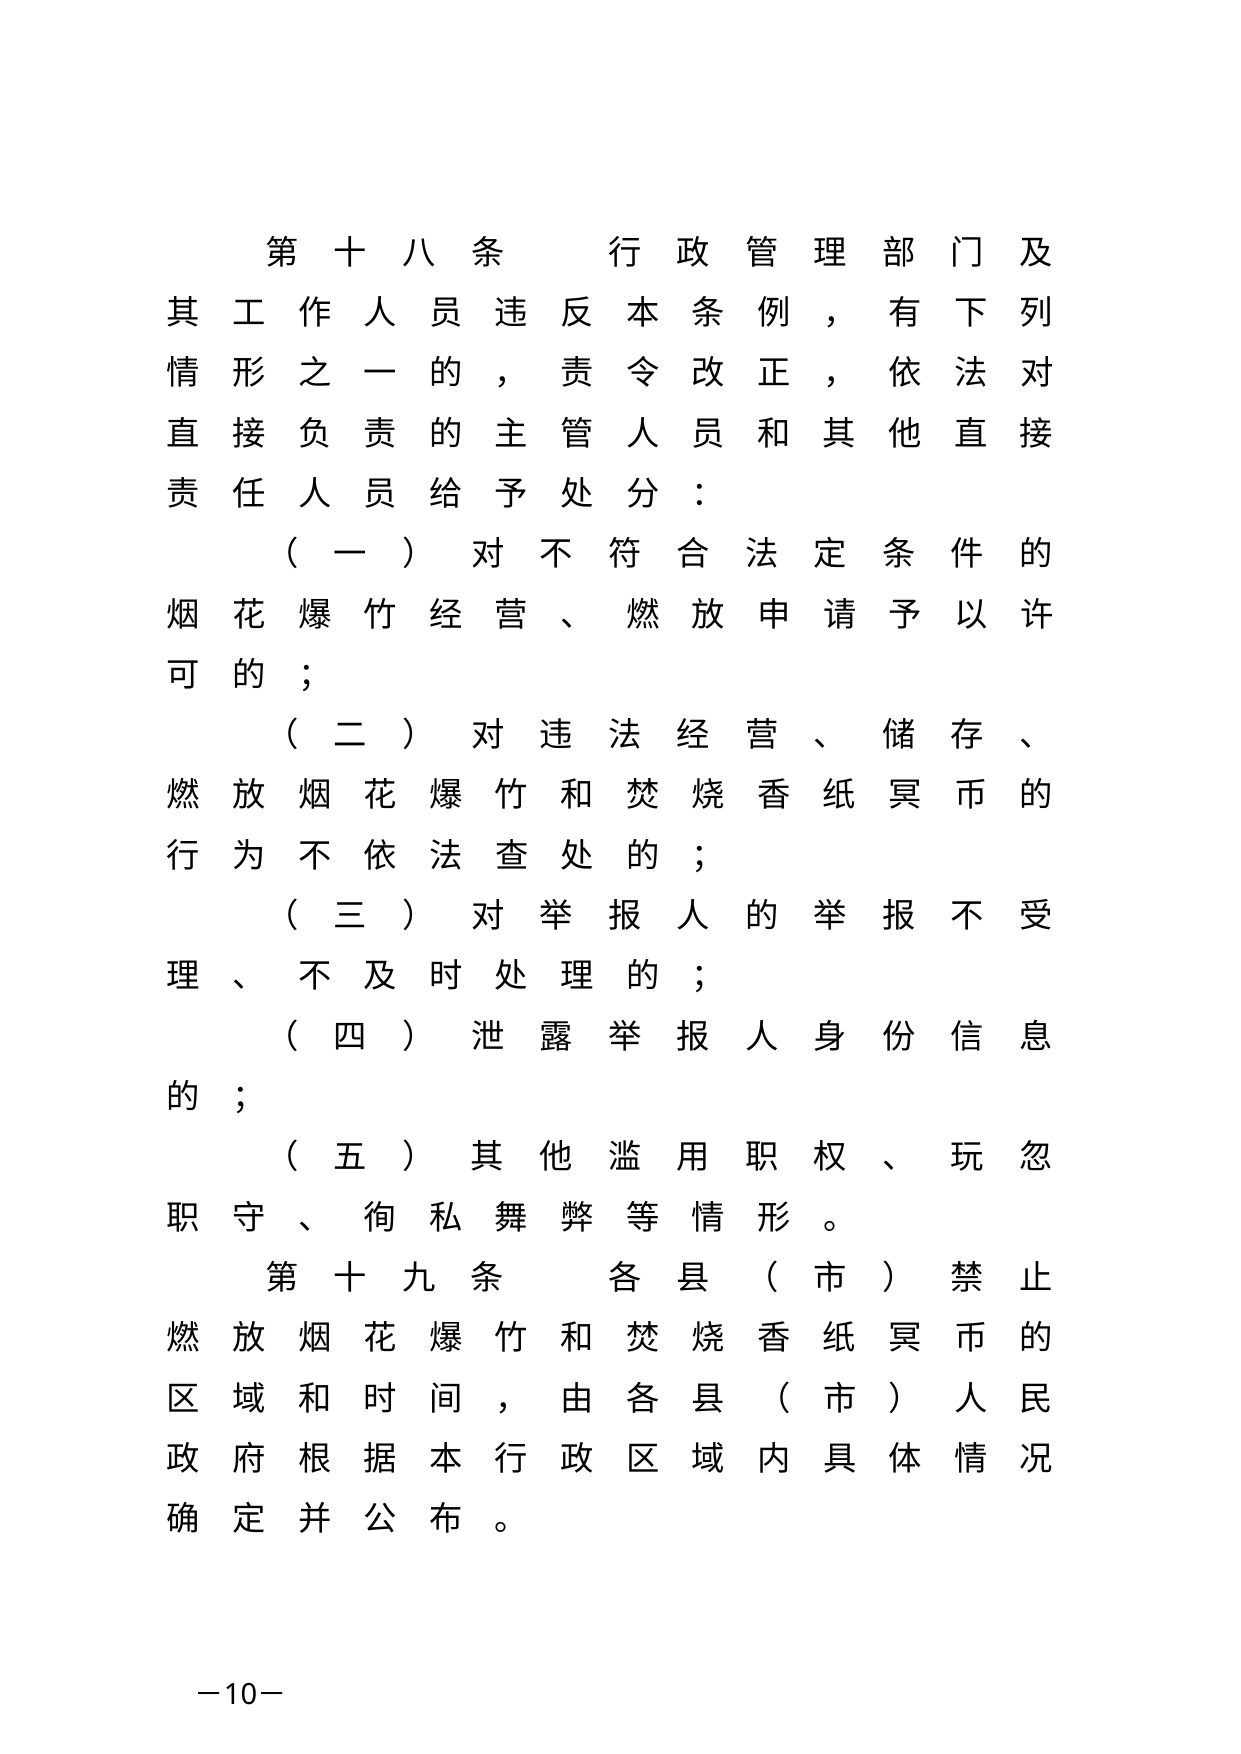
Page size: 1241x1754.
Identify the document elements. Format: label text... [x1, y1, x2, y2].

text 第十九条 各县（市）禁止燃放烟花爆竹和焚烧香纸冥币的区域和时间，由各县（市）人民政府根据本行政区域内具体情况确定并公布。 [167, 1245, 1085, 1546]
text （四）泄露举报人身份信息的； [167, 1003, 1085, 1124]
text （五）其他滥用职权、玩忽职守、徇私舞弊等情形。 [167, 1124, 1085, 1245]
text （二）对违法经营、储存、燃放烟花爆竹和焚烧香纸冥币的行为不依法查处的； [167, 702, 1085, 883]
text （三）对举报人的举报不受理、不及时处理的； [167, 883, 1085, 1003]
text （一）对不符合法定条件的烟花爆竹经营、燃放申请予以许可的； [167, 521, 1085, 702]
text 第十八条 行政管理部门及其工作人员违反本条例，有下列情形之一的，责令改正，依法对直接负责的主管人员和其他直接责任人员给予处分： [167, 219, 1085, 521]
